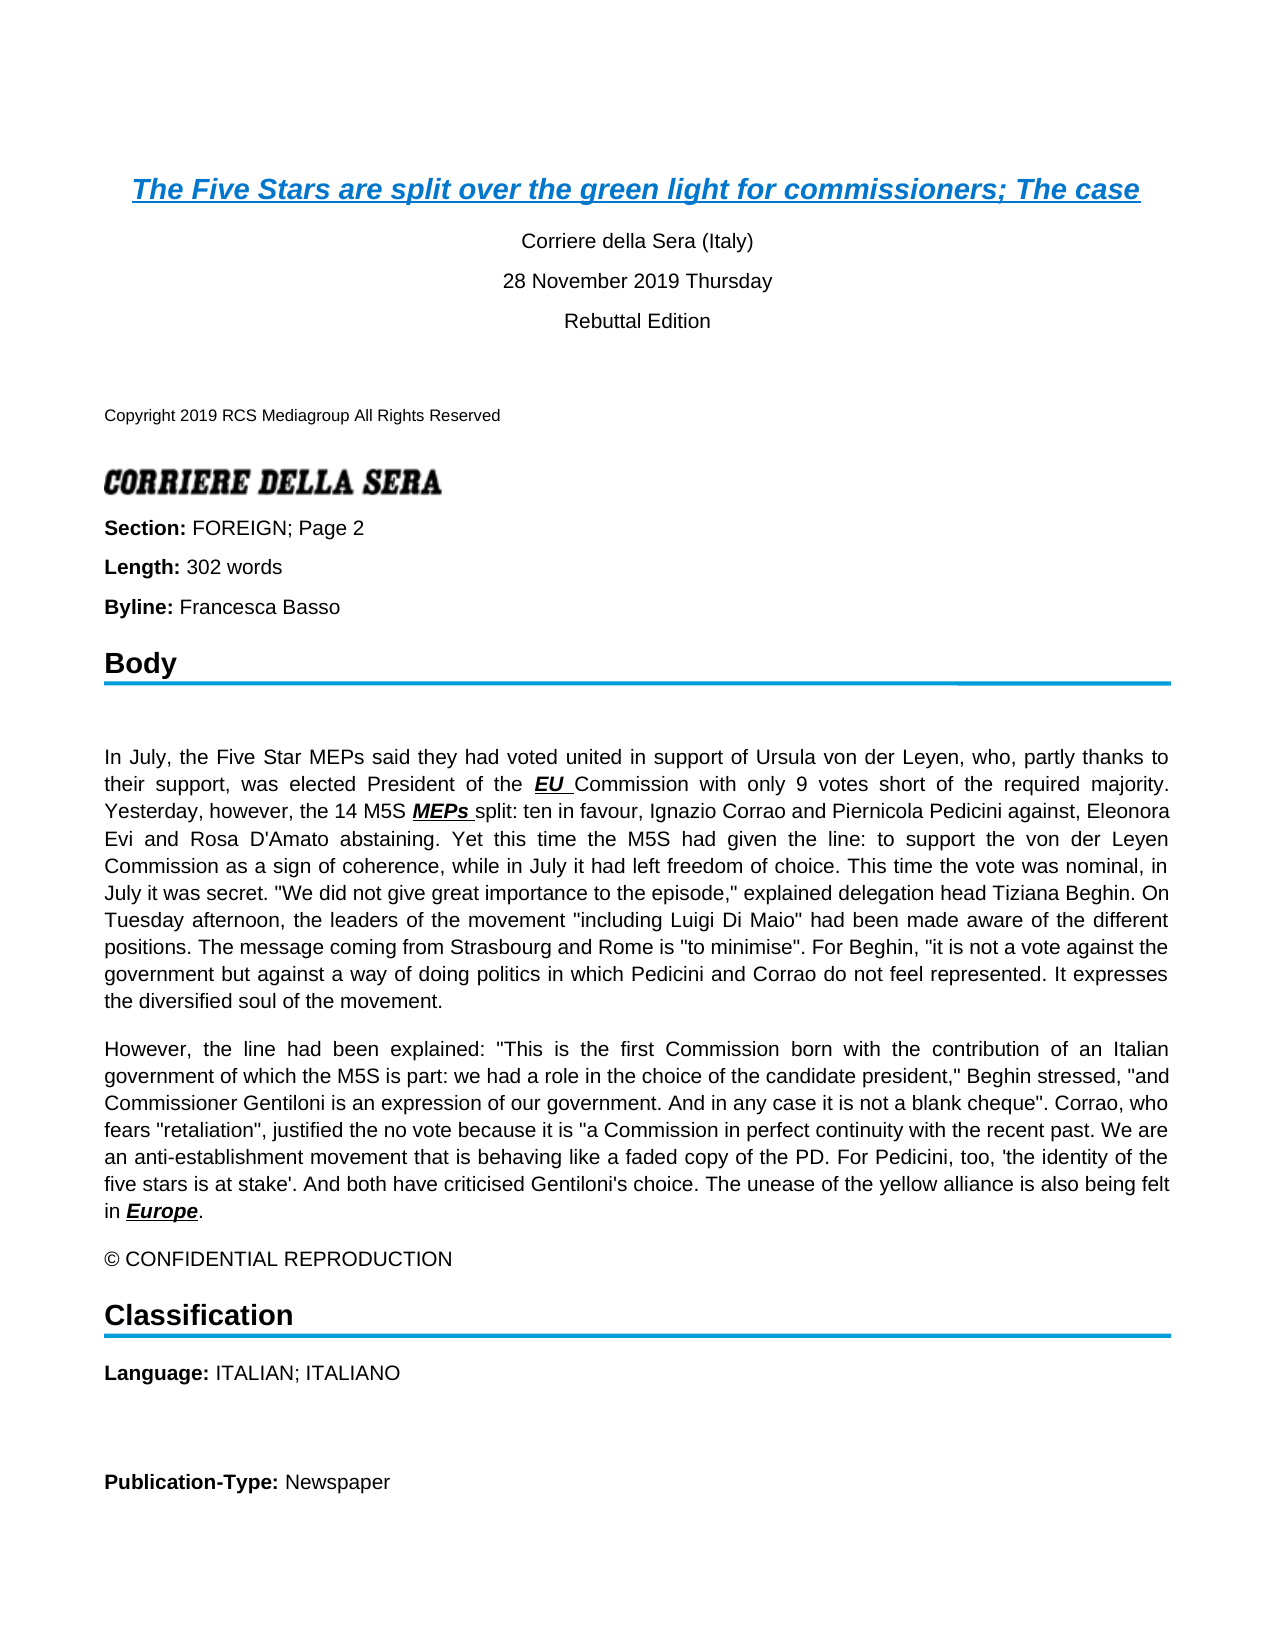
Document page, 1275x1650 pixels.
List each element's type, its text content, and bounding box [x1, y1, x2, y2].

text Byline: Francesca Basso [104, 592, 1171, 619]
text 28 November 2019 Thursday [104, 266, 1171, 293]
text In July, the Five Star MEPs said they had voted united in support of Ursula von der Leyen, who, partly thanks to their support, was elected President of the EU Commission with only 9 votes short of the required majority. Yesterday, however, the 14 M5S MEPs split: ten in favour, Ignazio Corrao and Piernicola Pedicini against, Eleonora Evi and Rosa D'Amato abstaining. Yet this time the M5S had given the line: to support the von der Leyen Commission as a sign of coherence, while in July it had left freedom of choice. This time the vote was nominal, in July it was secret. "We did not give great importance to the episode," explained delegation head Tiziana Beghin. On Tuesday afternoon, the leaders of the movement "including Luigi Di Maio" had been made aware of the different positions. The message coming from Strasbourg and Rome is "to minimise". For Beghin, "it is not a vote against the government but against a way of doing politics in which Pedicini and Corrao do not feel represented. It expresses the diversified soul of the movement. [104, 742, 1171, 1013]
text The Five Stars are split over the green light for commissioners; The case [104, 170, 1171, 205]
text Rebuttal Edition [104, 305, 1171, 332]
text Copyright 2019 RCS Mediagroup All Rights Reserved [104, 374, 1171, 425]
text Section: FOREIGN; Page 2 [104, 512, 1171, 539]
picture [104, 466, 442, 500]
text Length: 302 words [104, 552, 1171, 579]
text Corriere della Sera (Italy) [104, 226, 1171, 253]
text Classification [104, 1296, 1171, 1332]
text Publication-Type: Newspaper [104, 1467, 1171, 1551]
text Body [104, 644, 1171, 679]
text However, the line had been explained: "This is the first Commission born with the contribution of an Italian government of which the M5S is part: we had a role in the choice of the candidate president," Beghin stressed, "and Commissioner Gentiloni is an expression of our government. And in any case it is not a blank cheque". Corrao, who fears "retaliation", justified the no vote because it is "a Commission in perfect continuity with the recent past. We are an anti-establishment movement that is behaving like a faded copy of the PD. For Pedicini, too, 'the identity of the five stars is at stake'. And both have criticised Gentiloni's choice. The unease of the yellow alliance is also being felt in Europe. [104, 1034, 1171, 1223]
text Language: ITALIAN; ITALIANO [104, 1357, 1171, 1442]
text © CONFIDENTIAL REPRODUCTION [104, 1244, 1171, 1271]
